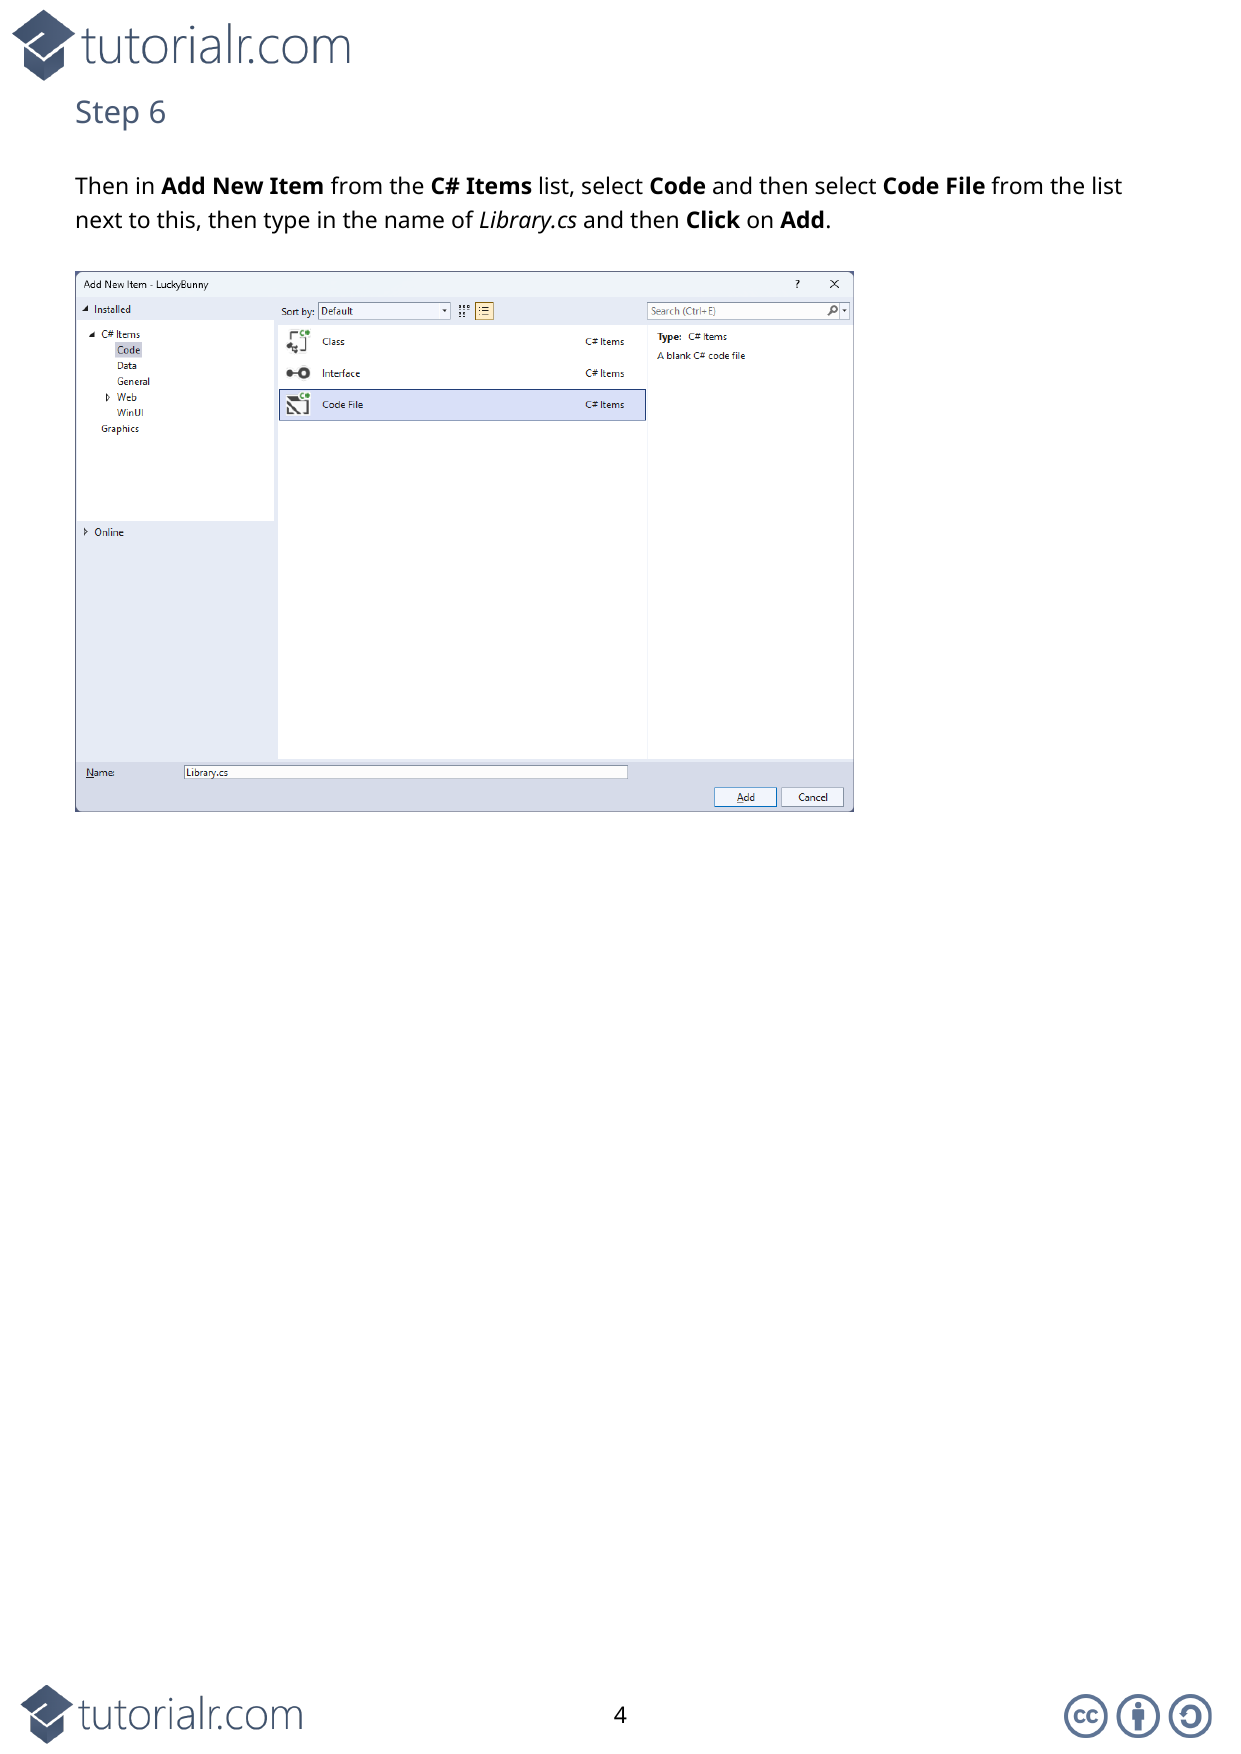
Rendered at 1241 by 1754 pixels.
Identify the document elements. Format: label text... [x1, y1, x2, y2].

text Then in Add New Item from the C# Items list, select Code and then select Code File from the list next to this, then type in the name of Library.cs and then Click on Add. [75, 170, 1165, 235]
subtitle Step 6 [75, 90, 1165, 133]
picture [75, 271, 854, 812]
picture [1064, 1694, 1212, 1738]
picture [8, 9, 363, 81]
picture [17, 1685, 313, 1744]
